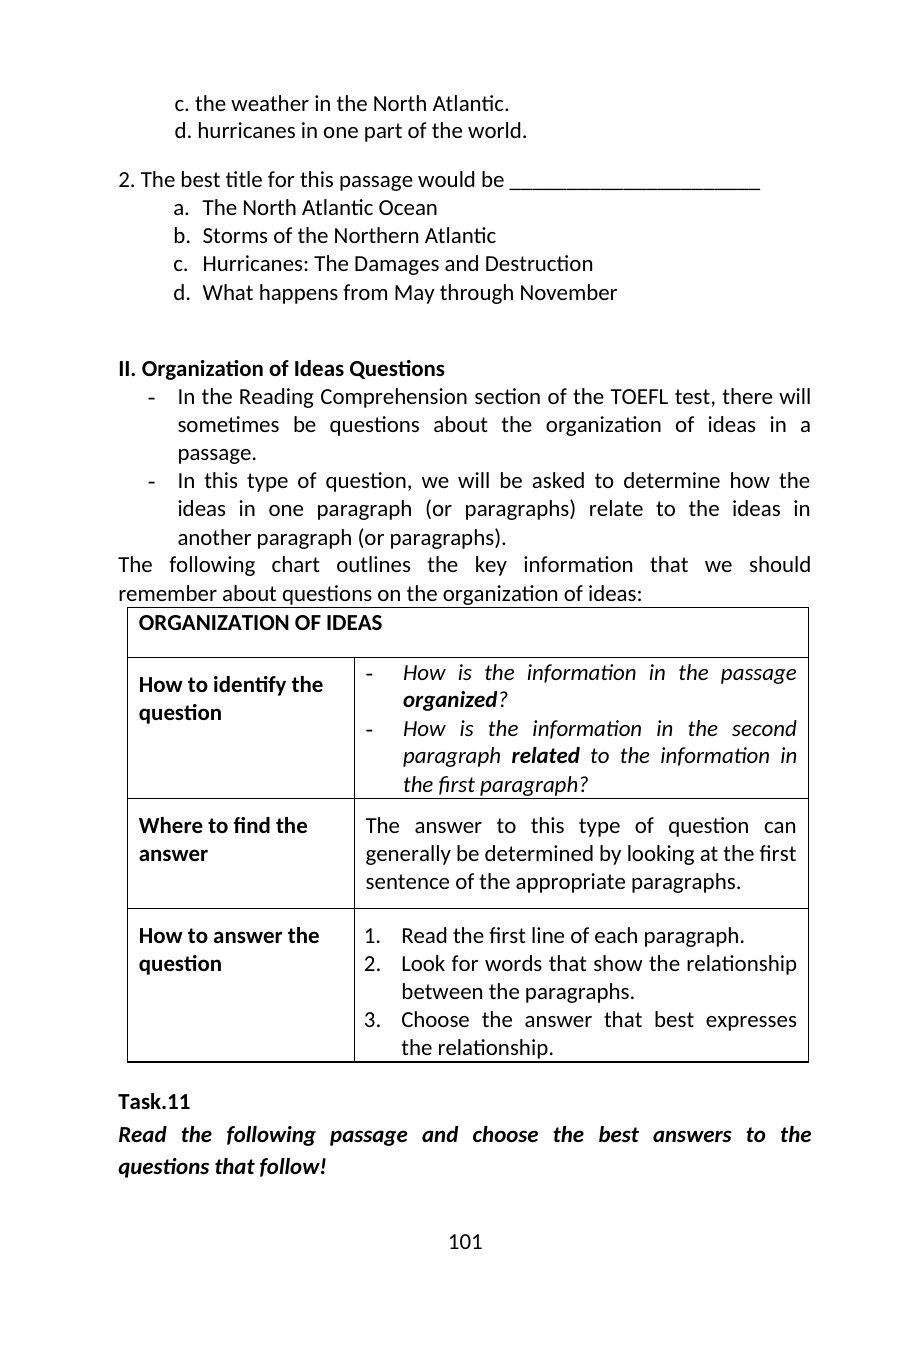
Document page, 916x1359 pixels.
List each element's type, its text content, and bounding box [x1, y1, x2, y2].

table_cell Read the first line of each paragraph. Look for words that show the relationship between the paragraphs. Choose the answer that best expresses the relationship. [355, 909, 808, 1061]
list c. the weather in the North Atlantic. [174, 89, 812, 117]
list Task.11 [118, 1087, 812, 1116]
table_cell The answer to this type of question can generally be determined by looking at the first sentence of the appropriate paragraphs. [355, 799, 808, 908]
list In the Reading Comprehension section of the TOEFL test, there will sometimes be questions about the organization of ideas in a passage. [148, 382, 812, 467]
list Hurricanes: The Damages and Destruction [173, 249, 812, 278]
text 2. The best title for this passage would be ______________________ [118, 166, 812, 193]
list Storms of the Northern Atlantic [173, 222, 812, 249]
list The North Atlantic Ocean [173, 193, 812, 222]
text II. Organization of Ideas Questions [118, 354, 812, 382]
table_cell Where to find the answer [128, 799, 354, 908]
text Read the following passage and choose the best answers to the questions that follow! [118, 1120, 812, 1180]
table_cell How to identify the question [128, 658, 354, 798]
list What happens from May through November [173, 278, 812, 306]
list In this type of question, we will be asked to determine how the ideas in one paragraph (or paragraphs) relate to the ideas in another paragraph (or paragraphs). [148, 467, 812, 551]
table_cell How to answer the question [128, 909, 354, 1061]
table_cell How is the information in the passage organized? How is the information in the second paragraph related to the information in the first paragraph? [355, 658, 808, 798]
text The following chart outlines the key information that we should remember about questions on the organization of ideas: [118, 551, 812, 607]
table_header ORGANIZATION OF IDEAS [128, 608, 808, 657]
list d. hurricanes in one part of the world. [174, 117, 812, 145]
